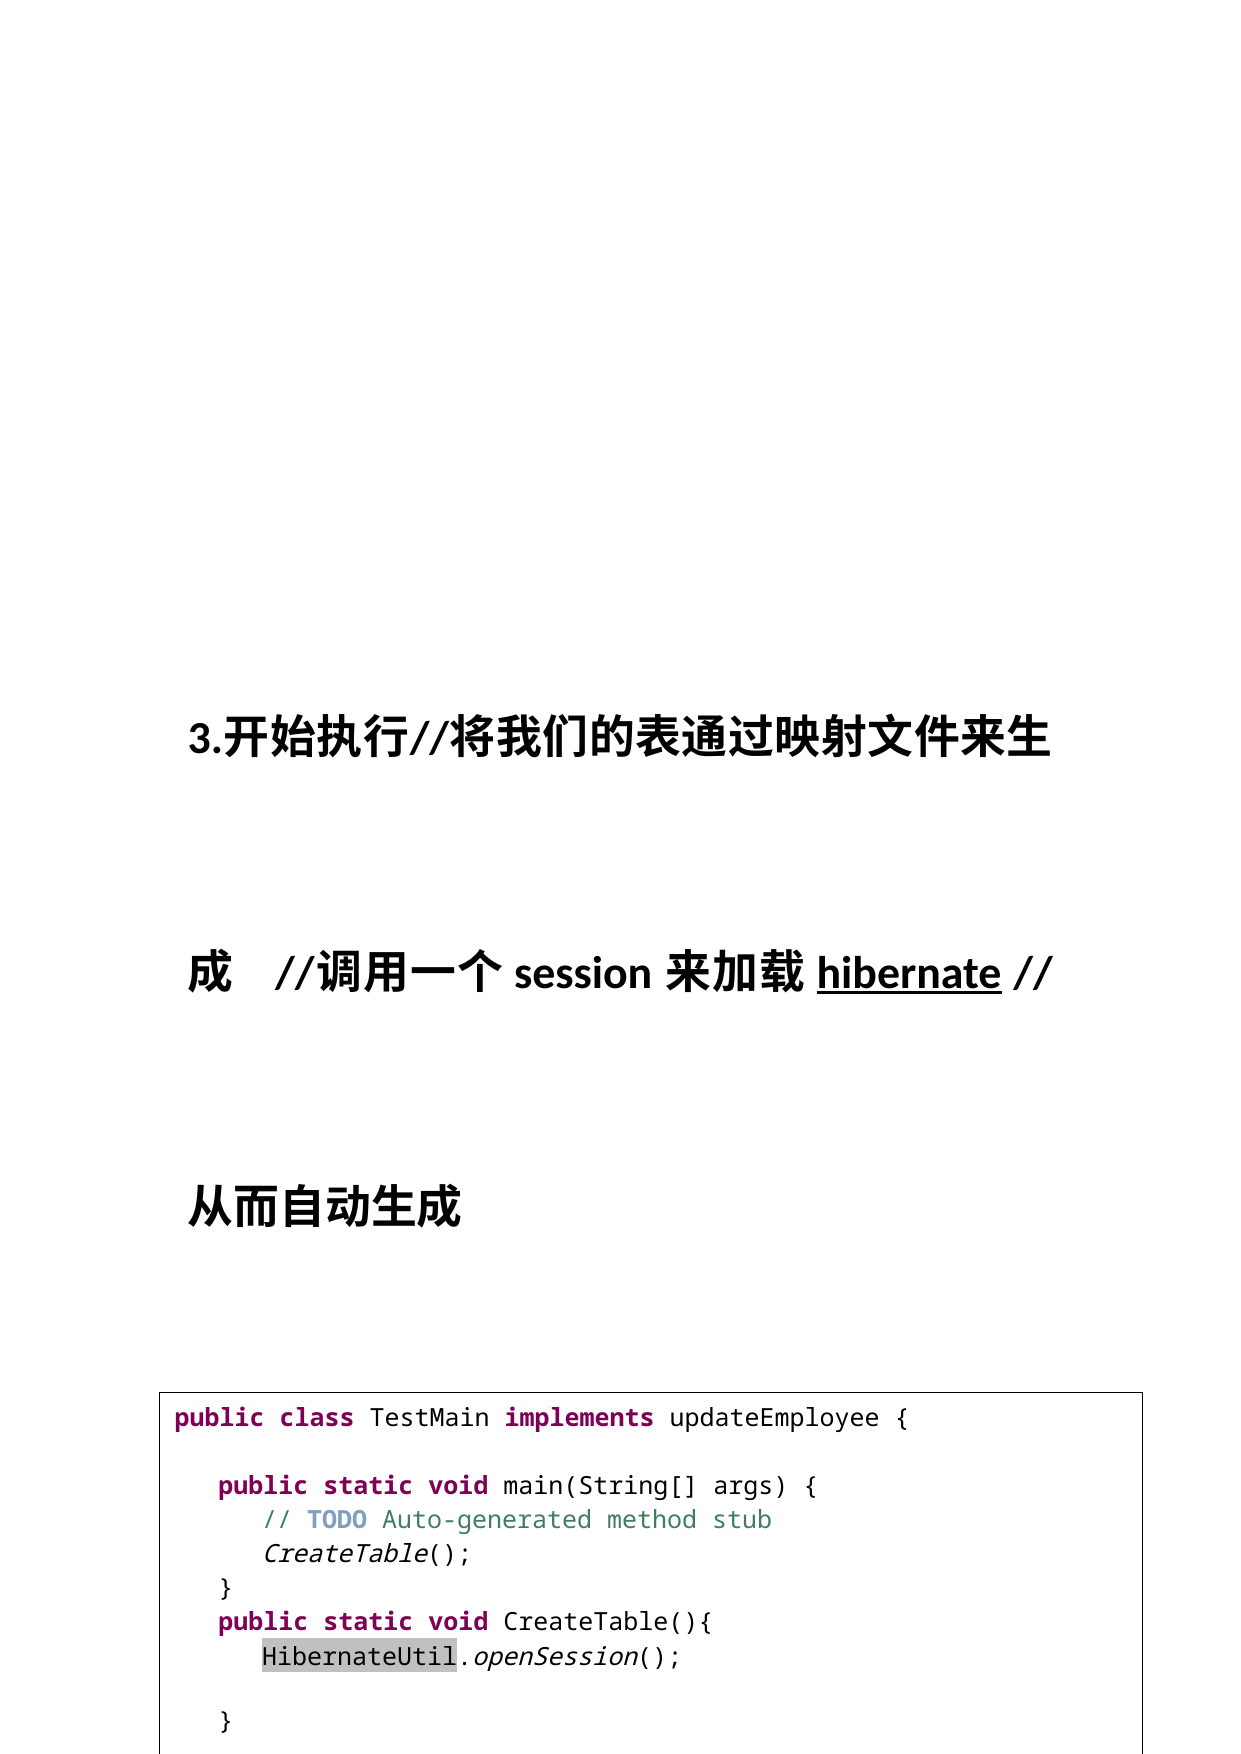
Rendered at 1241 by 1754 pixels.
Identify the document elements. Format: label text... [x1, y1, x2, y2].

subtitle 3.开始执行//将我们的表通过映射文件来生成 //调用一个session 来加载hibernate //从而自动生成 [187, 685, 1053, 1252]
